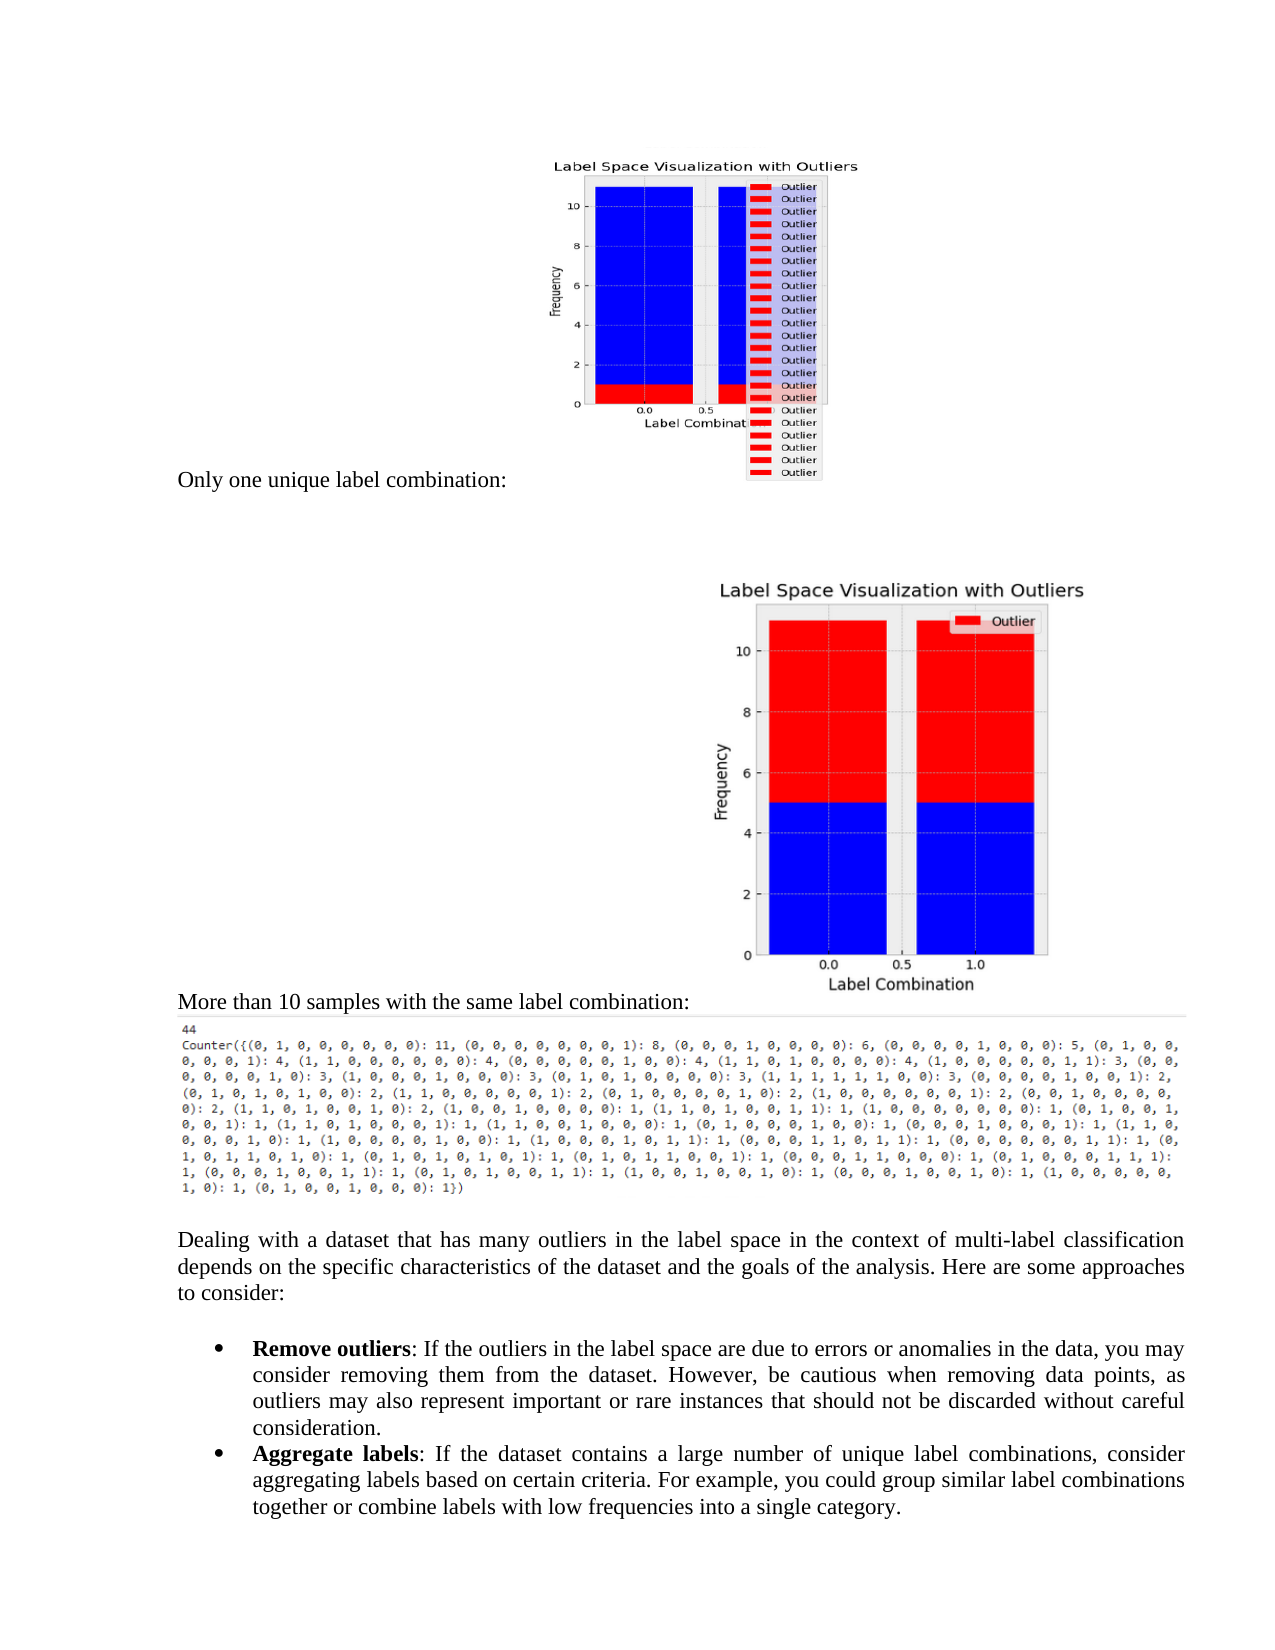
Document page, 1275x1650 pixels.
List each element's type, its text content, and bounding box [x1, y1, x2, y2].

picture [512, 147, 900, 488]
list Remove outliers: If the outliers in the label space are due to errors or anomalies in the data, you may consider removing them from the dataset. However, be cautious when removing data points, as outliers may also represent important or rare instances that should not be discarded without careful consideration. [215, 1335, 1186, 1440]
text Dealing with a dataset that has many outliers in the label space in the context of multi-label classification depends on the specific characteristics of the dataset and the goals of the analysis. Here are some approaches to consider: [177, 1227, 1186, 1306]
picture [177, 1014, 1187, 1198]
picture [695, 577, 1107, 1010]
